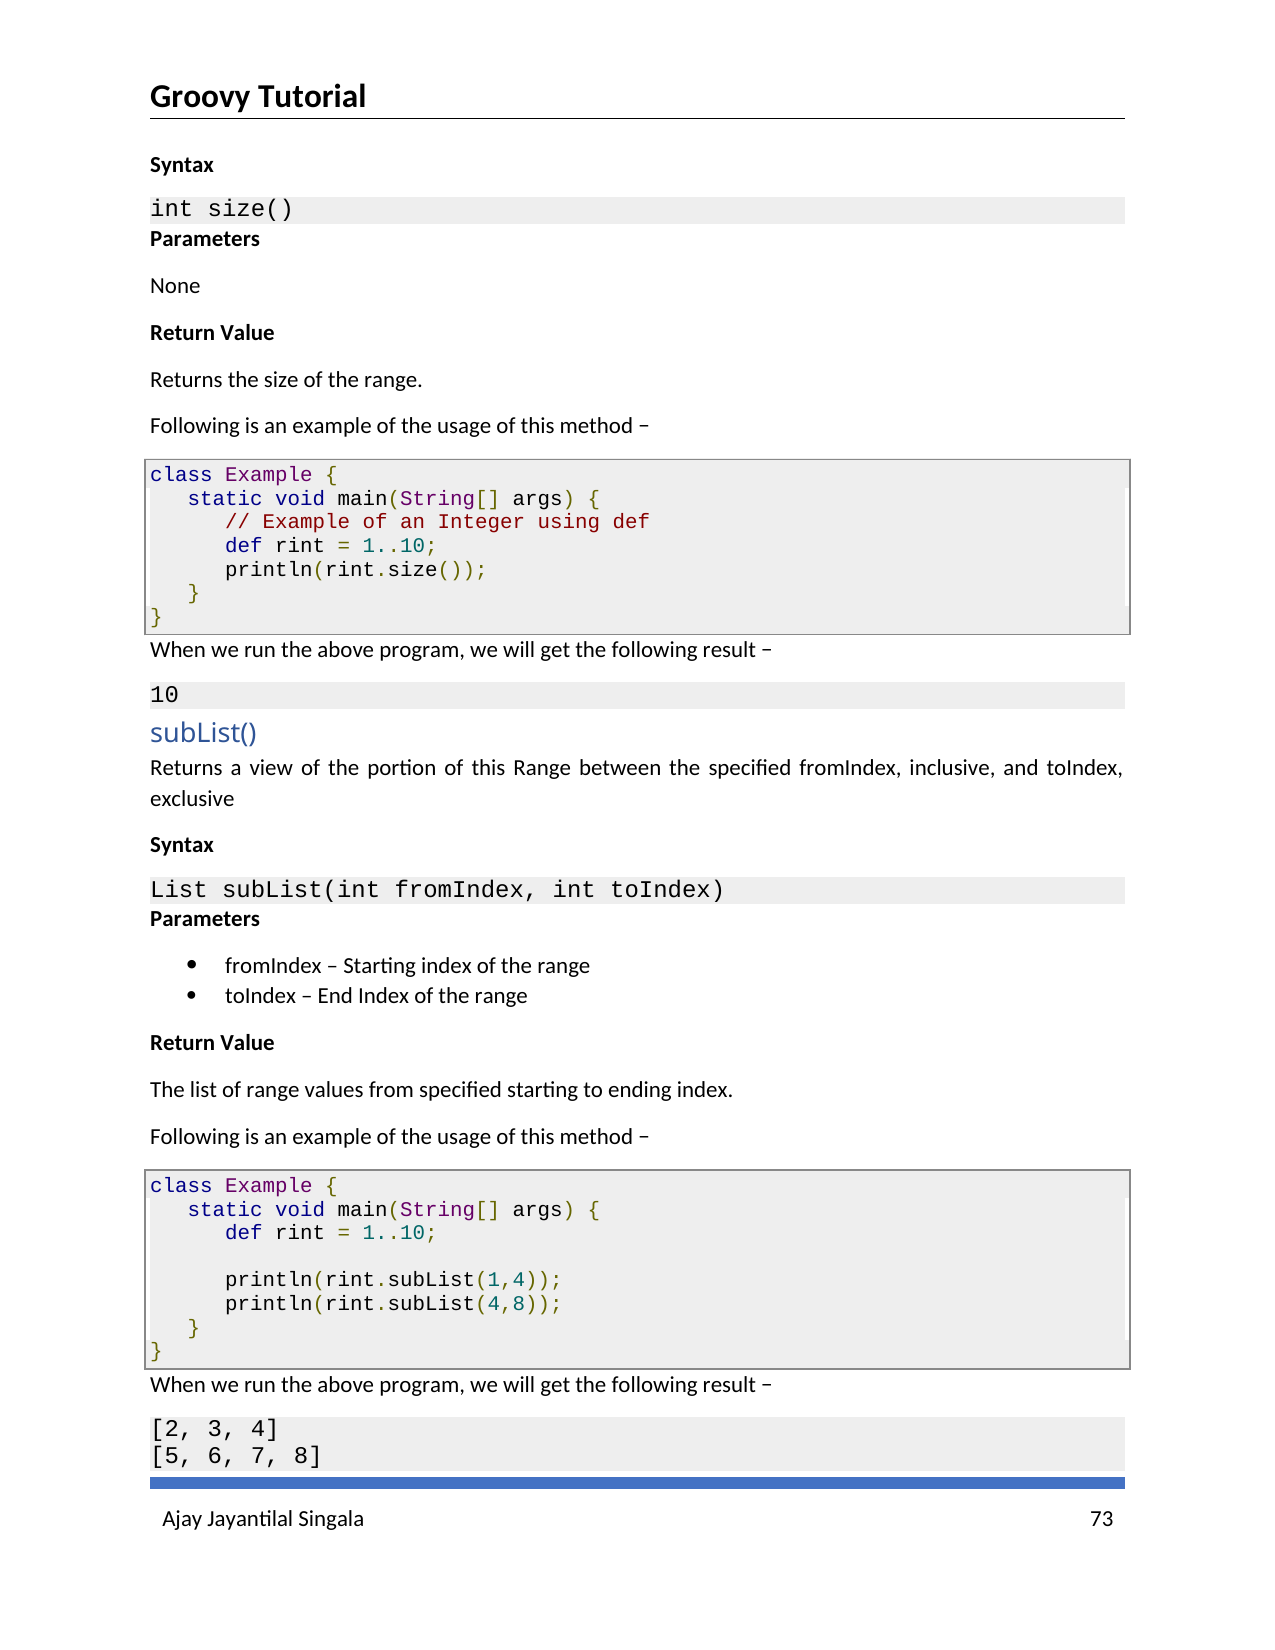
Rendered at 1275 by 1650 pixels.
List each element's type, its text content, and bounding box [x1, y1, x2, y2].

text Parameters [150, 904, 1125, 933]
text } [146, 1335, 1129, 1368]
text Following is an example of the usage of this method − [150, 412, 1125, 439]
text None [150, 271, 1125, 299]
text println(rint.size()); [150, 559, 1125, 582]
text println(rint.subList(1,4)); [150, 1269, 1125, 1293]
text // Example of an Integer using def [150, 511, 1125, 535]
text Parameters [150, 224, 1125, 252]
text 10 [150, 682, 1125, 709]
text Returns a view of the portion of this Range between the specified fromIndex, inclusive, and toIndex, exclusive [150, 753, 1125, 812]
text class Example { [146, 1171, 1129, 1198]
text When we run the above program, we will get the following result − [150, 635, 1125, 663]
text [2, 3, 4] [150, 1417, 1125, 1444]
text int size() [150, 197, 1125, 224]
text } [150, 1317, 1125, 1335]
text Syntax [150, 150, 1125, 178]
text When we run the above program, we will get the following result − [150, 1370, 1125, 1398]
text Syntax [150, 831, 1125, 858]
text def rint = 1..10; [150, 535, 1125, 559]
list toIndex – End Index of the range [187, 982, 1125, 1010]
text static void main(String[] args) { [150, 1198, 1125, 1222]
text [5, 6, 7, 8] [150, 1444, 1125, 1471]
text Returns the size of the range. [150, 365, 1125, 393]
text } [146, 600, 1129, 634]
text println(rint.subList(4,8)); [150, 1293, 1125, 1317]
text The list of range values from specified starting to ending index. [150, 1075, 1125, 1103]
text Return Value [150, 1028, 1125, 1057]
text class Example { [146, 460, 1129, 488]
text def rint = 1..10; [150, 1222, 1125, 1246]
list fromIndex – Starting index of the range [187, 951, 1125, 979]
text Following is an example of the usage of this method − [150, 1122, 1125, 1150]
text Return Value [150, 318, 1125, 346]
text } [150, 582, 1125, 600]
subtitle subList() [150, 714, 1125, 751]
text List subList(int fromIndex, int toIndex) [150, 877, 1125, 904]
text static void main(String[] args) { [150, 488, 1125, 511]
